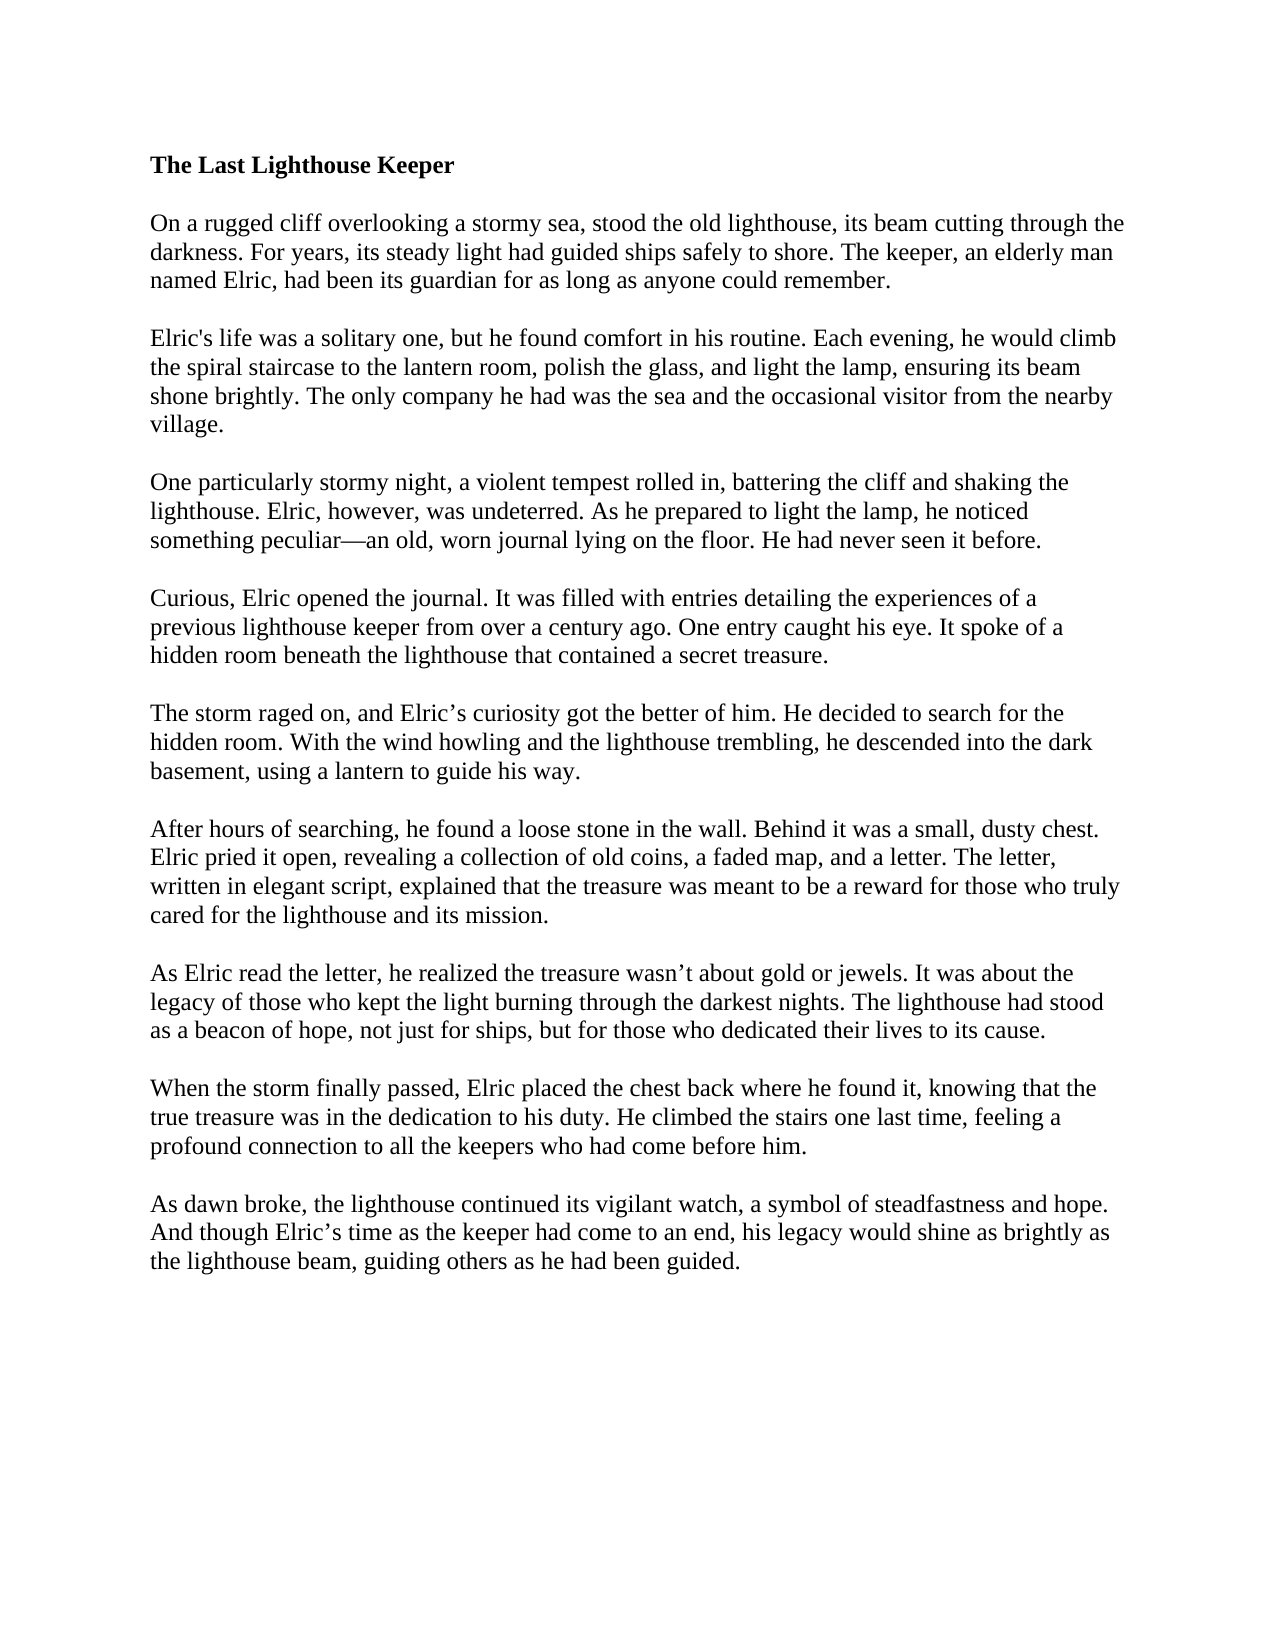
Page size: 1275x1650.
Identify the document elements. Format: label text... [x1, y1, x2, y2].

text As dawn broke, the lighthouse continued its vigilant watch, a symbol of steadfastness and hope. And though Elric’s time as the keeper had come to an end, his legacy would shine as brightly as the lighthouse beam, guiding others as he had been guided. [150, 1189, 1125, 1275]
text Elric's life was a solitary one, but he found comfort in his routine. Each evening, he would climb the spiral staircase to the lantern room, polish the glass, and light the lamp, ensuring its beam shone brightly. The only company he had was the sea and the occasional visitor from the nearby village. [150, 323, 1125, 438]
text On a rugged cliff overlooking a stormy sea, stood the old lighthouse, its beam cutting through the darkness. For years, its steady light had guided ships safely to shore. The keeper, an elderly man named Elric, had been its guardian for as long as anyone could remember. [150, 208, 1125, 294]
text Curious, Elric opened the journal. It was filled with entries detailing the experiences of a previous lighthouse keeper from over a century ago. One entry caught his eye. It spoke of a hidden room beneath the lighthouse that contained a secret treasure. [150, 583, 1125, 669]
text After hours of searching, he found a loose stone in the wall. Behind it was a small, dusty chest. Elric pried it open, revealing a collection of old coins, a faded map, and a letter. The letter, written in elegant script, explained that the treasure was meant to be a reward for those who truly cared for the lighthouse and its mission. [150, 814, 1125, 929]
text The Last Lighthouse Keeper [150, 150, 1125, 179]
text One particularly stormy night, a violent tempest rolled in, battering the cliff and shaking the lighthouse. Elric, however, was undeterred. As he prepared to light the lamp, he noticed something peculiar—an old, worn journal lying on the floor. He had never seen it before. [150, 467, 1125, 554]
text The storm raged on, and Elric’s curiosity got the better of him. He decided to search for the hidden room. With the wind howling and the lighthouse trembling, he descended into the dark basement, using a lantern to guide his way. [150, 698, 1125, 784]
text When the storm finally passed, Elric placed the chest back where he found it, knowing that the true treasure was in the dedication to his duty. He climbed the stairs one last time, feeling a profound connection to all the keepers who had come before him. [150, 1073, 1125, 1159]
text As Elric read the letter, he realized the treasure wasn’t about gold or jewels. It was about the legacy of those who kept the light burning through the darkest nights. The lighthouse had stood as a beacon of hope, not just for ships, but for those who dedicated their lives to its cause. [150, 958, 1125, 1044]
